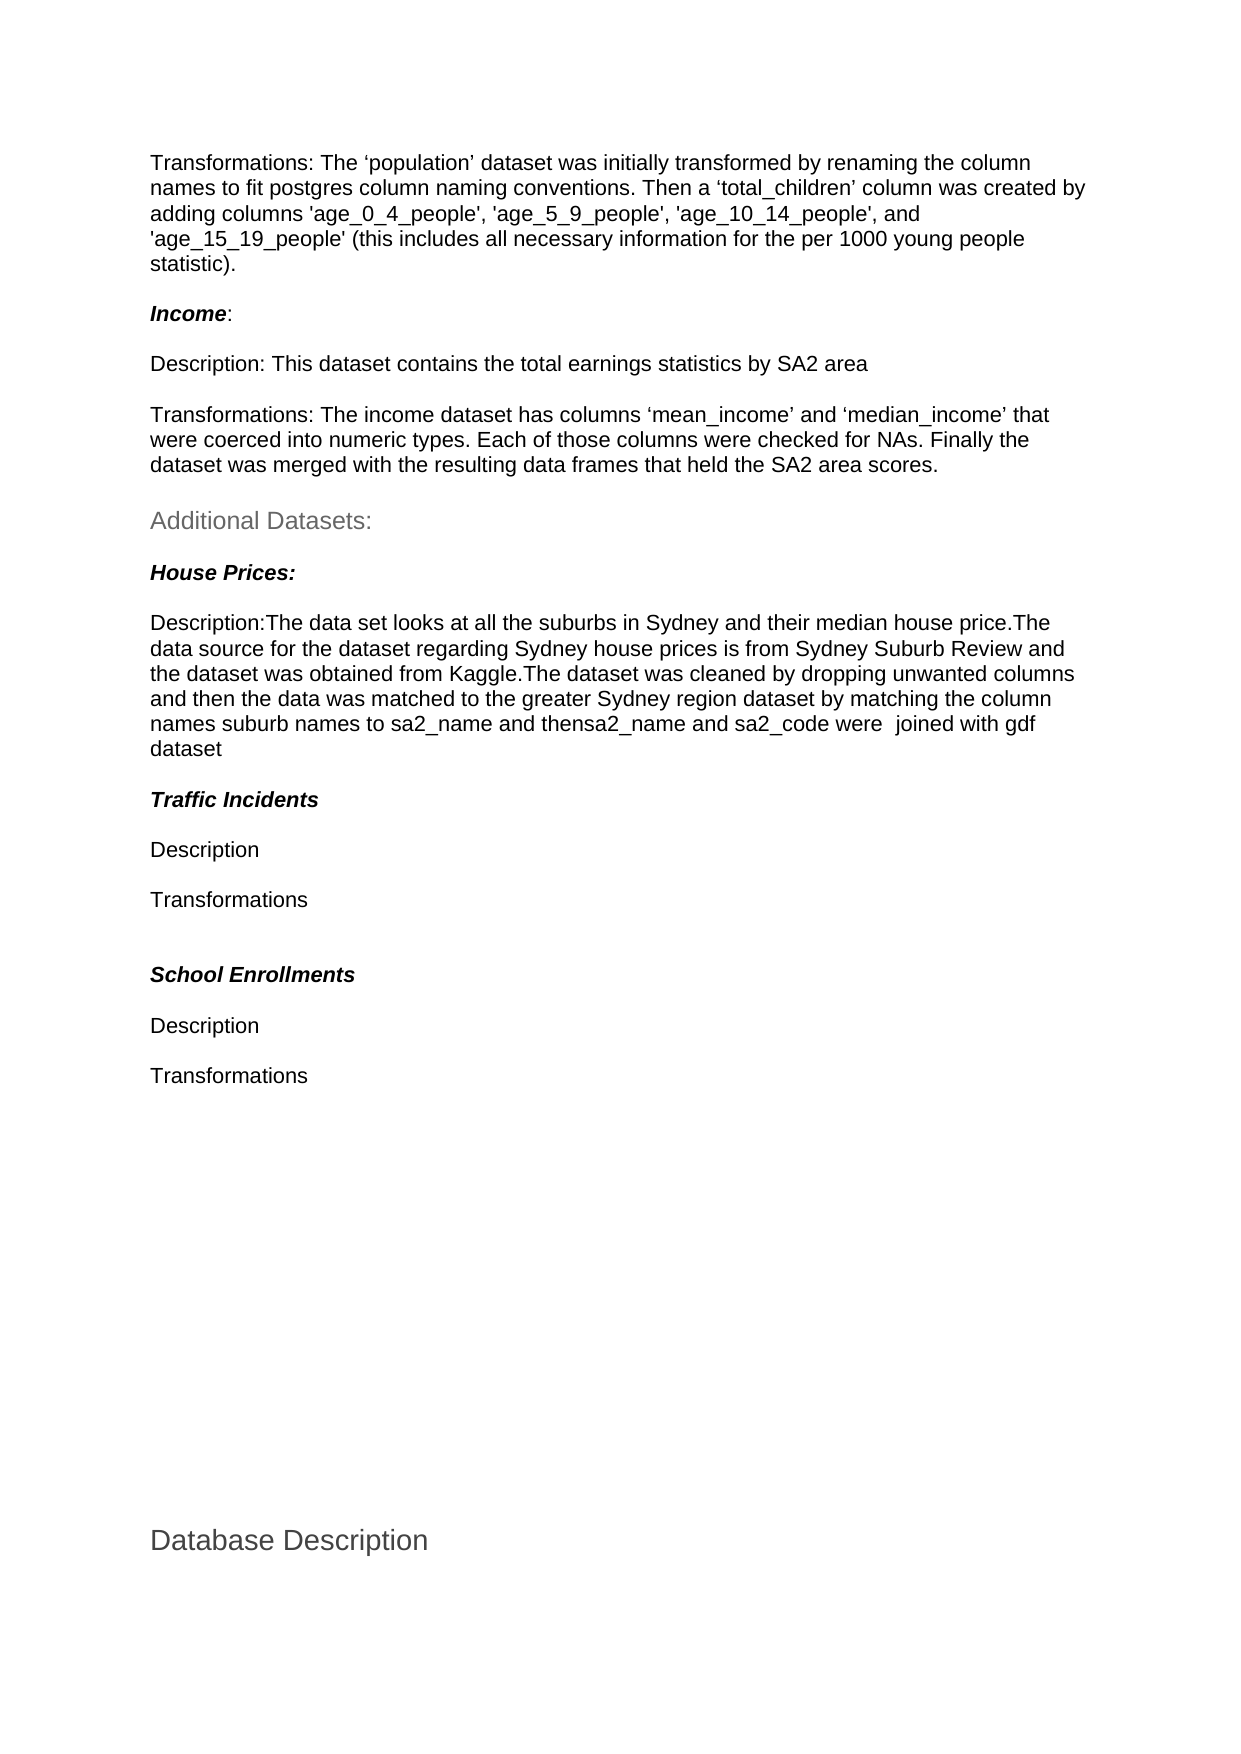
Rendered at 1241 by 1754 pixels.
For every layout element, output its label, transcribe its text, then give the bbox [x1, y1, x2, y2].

text Traffic Incidents [150, 786, 1090, 812]
text Description [150, 1012, 1090, 1038]
text Transformations: The income dataset has columns ‘mean_income’ and ‘median_income’ that were coerced into numeric types. Each of those columns were checked for NAs. Finally the dataset was merged with the resulting data frames that held the SA2 area scores. [150, 401, 1090, 477]
text Description:The data set looks at all the suburbs in Sydney and their median house price.The data source for the dataset regarding Sydney house prices is from Sydney Suburb Review and the dataset was obtained from Kaggle.The dataset was cleaned by dropping unwanted columns and then the data was matched to the greater Sydney region dataset by matching the column names suburb names to sa2_name and thensa2_name and sa2_code were joined with gdf dataset [150, 610, 1090, 761]
text Description [150, 837, 1090, 862]
text Transformations [150, 887, 1090, 912]
text Additional Datasets: [150, 506, 1090, 535]
text Income: [150, 301, 1090, 326]
text School Enrollments [150, 937, 1090, 987]
text Database Description [150, 1522, 1090, 1556]
text Transformations [150, 1063, 1090, 1088]
text Description: This dataset contains the total earnings statistics by SA2 area [150, 351, 1090, 376]
text Transformations: The ‘population’ dataset was initially transformed by renaming the column names to fit postgres column naming conventions. Then a ‘total_children’ column was created by adding columns 'age_0_4_people', 'age_5_9_people', 'age_10_14_people', and 'age_15_19_people' (this includes all necessary information for the per 1000 young people statistic). [150, 150, 1090, 276]
text House Prices: [150, 560, 1090, 585]
